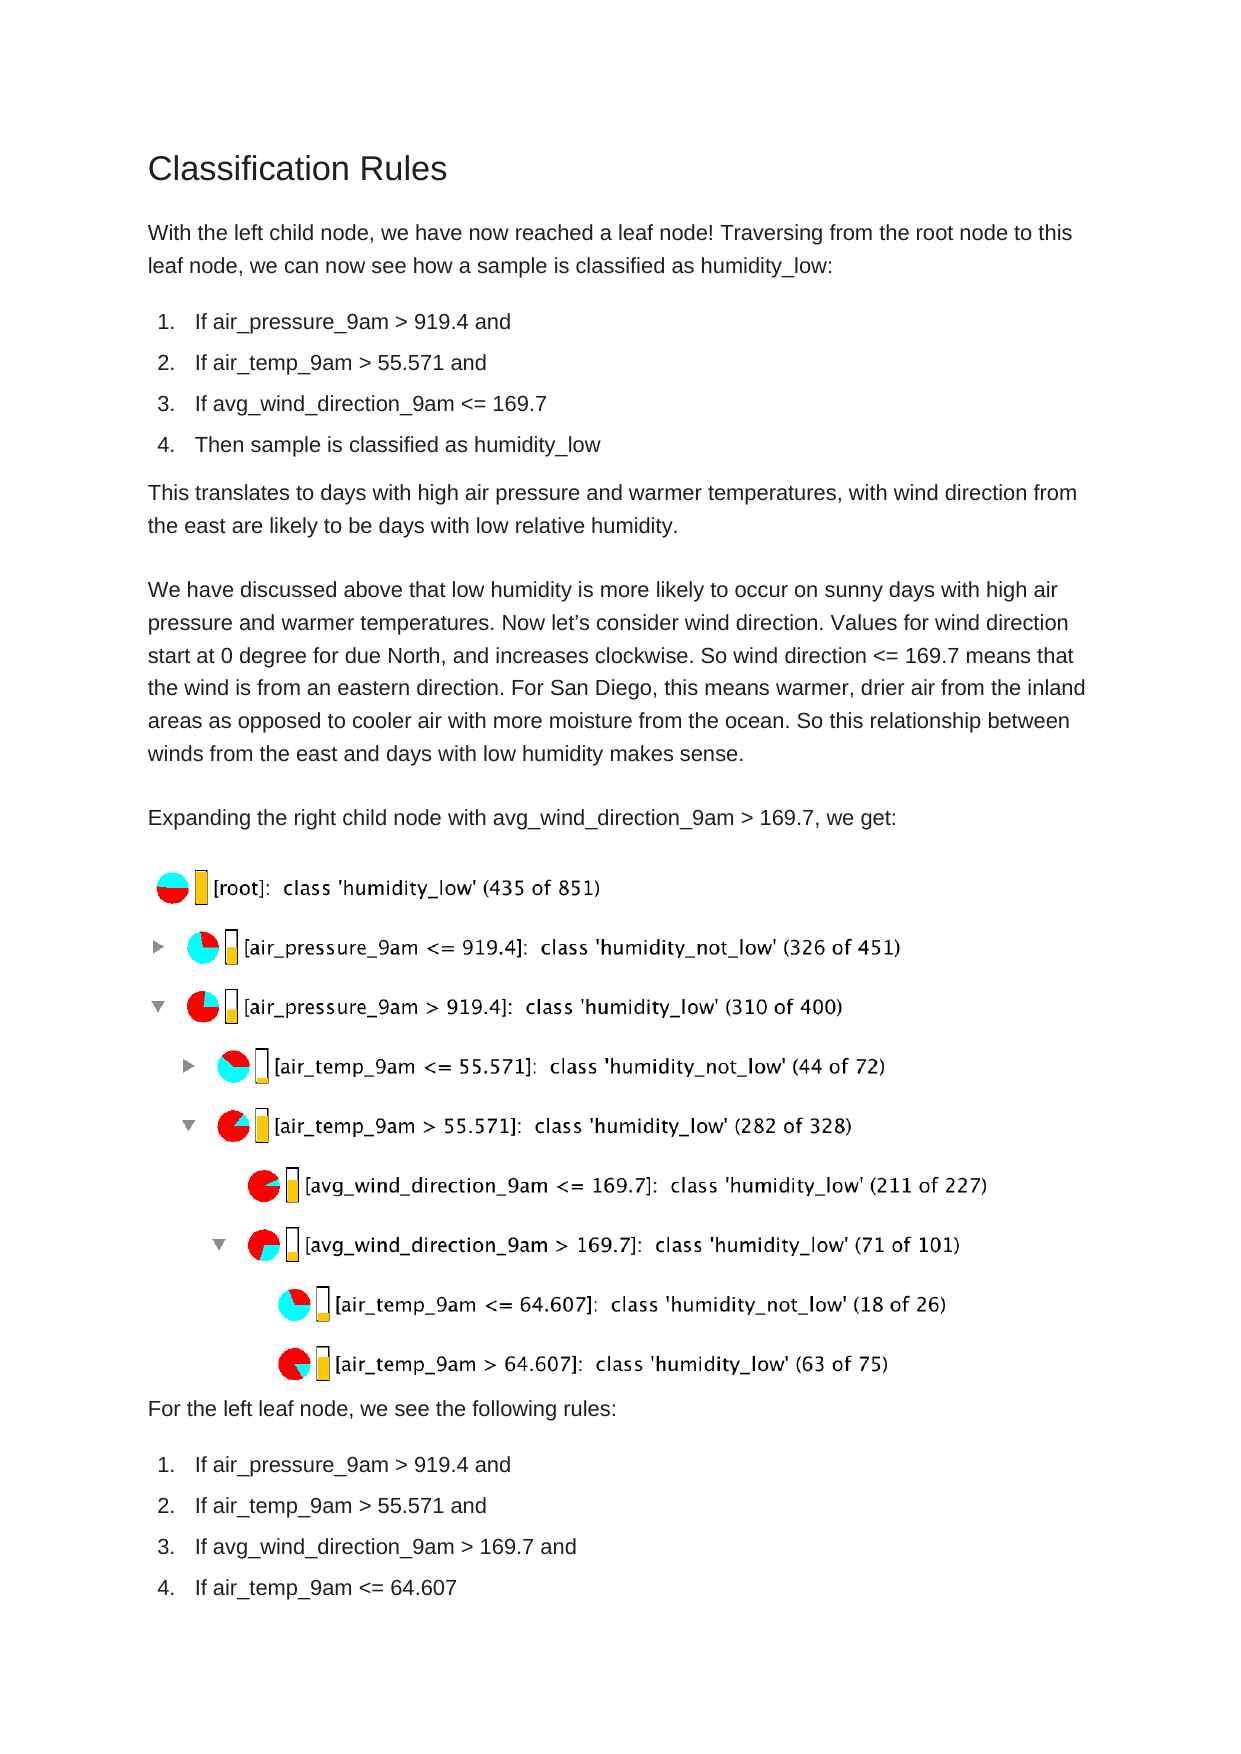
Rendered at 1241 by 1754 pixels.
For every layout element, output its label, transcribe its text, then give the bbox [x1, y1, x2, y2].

list If air_pressure_9am > 919.4 and [157, 309, 1093, 334]
list If air_pressure_9am > 919.4 and [157, 1452, 1093, 1477]
list If air_temp_9am > 55.571 and [157, 350, 1093, 375]
text Expanding the right child node with avg_wind_direction_9am > 169.7, we get: [148, 797, 1093, 830]
picture [147, 861, 1066, 1389]
list If avg_wind_direction_9am <= 169.7 [157, 391, 1093, 416]
text For the left leaf node, we see the following rules: [148, 1388, 1093, 1421]
list If avg_wind_direction_9am > 169.7 and [157, 1534, 1093, 1559]
text With the left child node, we have now reached a leaf node! Traversing from the root node to this leaf node, we can now see how a sample is classified as humidity_low: [148, 212, 1093, 278]
list Then sample is classified as humidity_low [157, 432, 1093, 457]
text We have discussed above that low humidity is more likely to occur on sunny days with high air pressure and warmer temperatures. Now let’s consider wind direction. Values for wind direction start at 0 degree for due North, and increases clockwise. So wind direction <= 169.7 means that the wind is from an eastern direction. For San Diego, this means warmer, drier air from the inland areas as opposed to cooler air with more moisture from the ocean. So this relationship between winds from the east and days with low humidity makes sense. [148, 569, 1093, 766]
list If air_temp_9am > 55.571 and [157, 1493, 1093, 1518]
text Classification Rules [148, 148, 1093, 187]
list If air_temp_9am <= 64.607 [157, 1575, 1093, 1600]
text This translates to days with high air pressure and warmer temperatures, with wind direction from the east are likely to be days with low relative humidity. [148, 472, 1093, 538]
